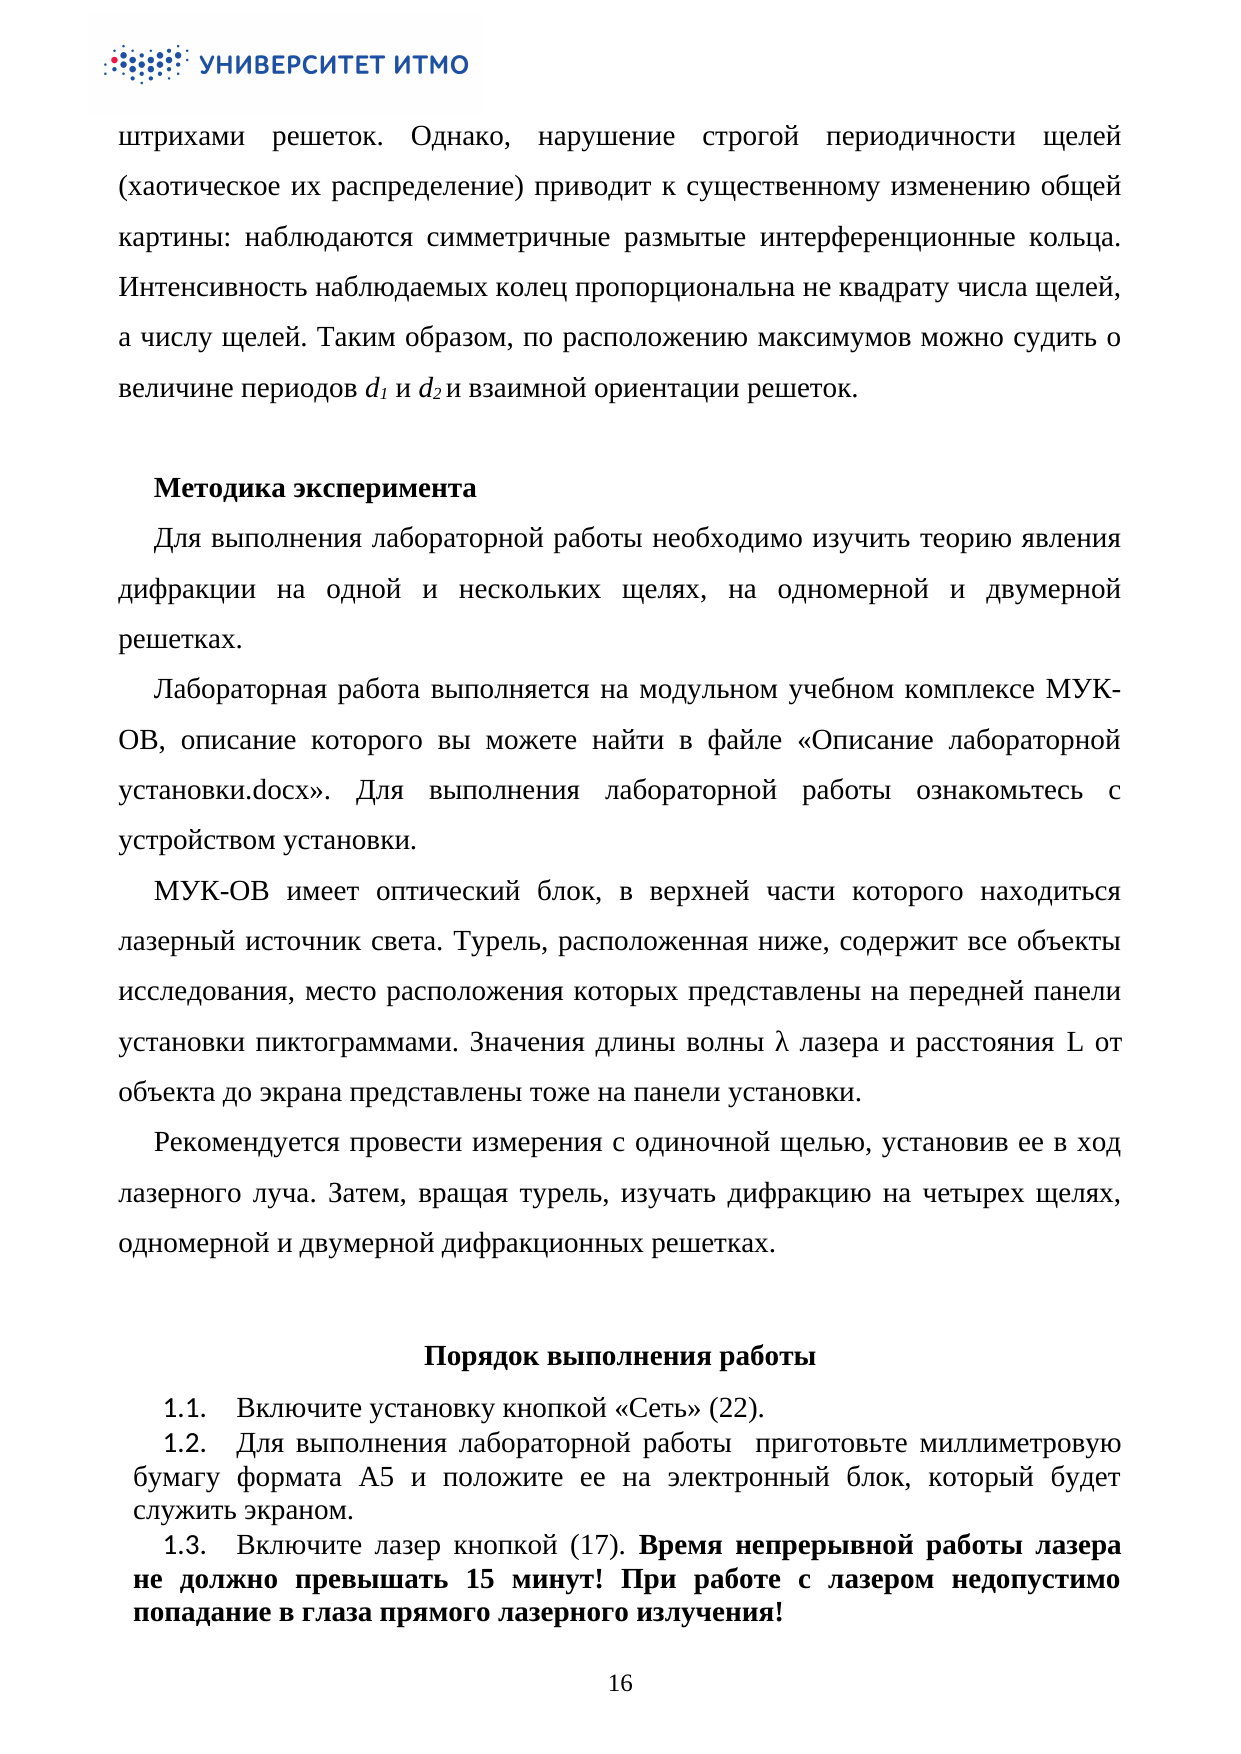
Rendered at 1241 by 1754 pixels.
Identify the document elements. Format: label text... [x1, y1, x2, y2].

list Включите установку кнопкой «Сеть» (22). [133, 1389, 1122, 1424]
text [118, 118, 1122, 403]
picture [87, 13, 485, 116]
text Для выполнения лабораторной работы необходимо изучить теорию явления дифракции на одной и нескольких щелях, на одномерной и двумерной решетках. [118, 521, 1122, 655]
list Для выполнения лабораторной работы приготовьте миллиметровую бумагу формата А5 и положите ее на электронный блок, который будет служить экраном. [133, 1424, 1122, 1526]
text МУК-ОВ имеет оптический блок, в верхней части которого находиться лазерный источник света. Турель, расположенная ниже, содержит все объекты исследования, место расположения которых представлены на передней панели установки пиктограммами. Значения длины волны λ лазера и расстояния L от объекта до экрана представлены тоже на панели установки. [118, 873, 1122, 1108]
text Лабораторная работа выполняется на модульном учебном комплексе МУК-ОВ, описание которого вы можете найти в файле «Описание лабораторной установки.docx». Для выполнения лабораторной работы ознакомьтесь с устройством установки. [118, 672, 1122, 856]
text Порядок выполнения работы [118, 1338, 1122, 1372]
text Методика эксперимента [118, 470, 1122, 504]
list Включите лазер кнопкой (17). Время непрерывной работы лазера не должно превышать 15 минут! При работе с лазером недопустимо попадание в глаза прямого лазерного излучения! [133, 1526, 1122, 1628]
text Рекомендуется провести измерения с одиночной щелью, установив ее в ход лазерного луча. Затем, вращая турель, изучать дифракцию на четырех щелях, одномерной и двумерной дифракционных решетках. [118, 1124, 1122, 1258]
